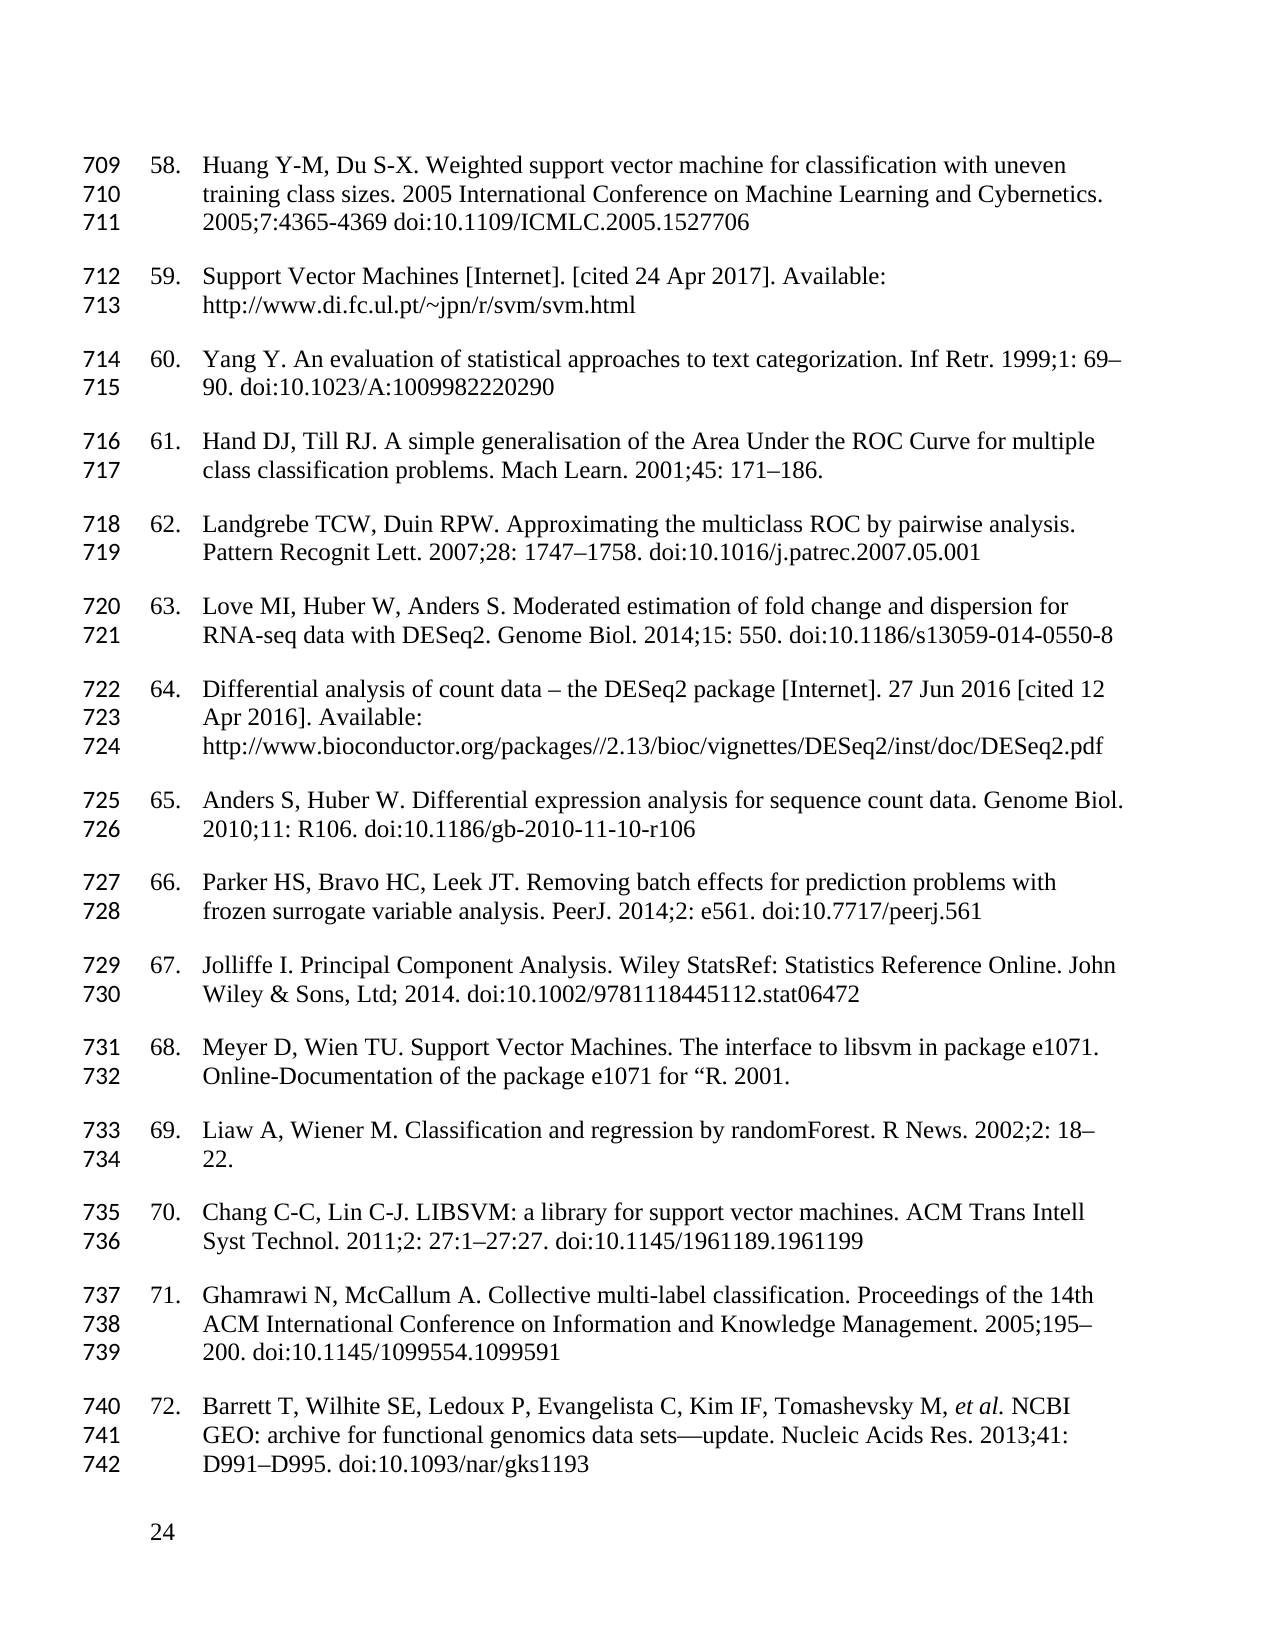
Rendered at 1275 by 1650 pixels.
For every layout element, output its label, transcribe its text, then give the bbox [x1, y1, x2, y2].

text 68. Meyer D, Wien TU. Support Vector Machines. The interface to libsvm in package e1071. Online-Documentation of the package e1071 for “R. 2001. [150, 1032, 1125, 1090]
text 61. Hand DJ, Till RJ. A simple generalisation of the Area Under the ROC Curve for multiple class classification problems. Mach Learn. 2001;45: 171–186. [150, 426, 1125, 484]
text 69. Liaw A, Wiener M. Classification and regression by randomForest. R News. 2002;2: 18–22. [150, 1115, 1125, 1172]
text 66. Parker HS, Bravo HC, Leek JT. Removing batch effects for prediction problems with frozen surrogate variable analysis. PeerJ. 2014;2: e561. doi:10.7717/peerj.561 [150, 867, 1125, 925]
text 64. Differential analysis of count data – the DESeq2 package [Internet]. 27 Jun 2016 [cited 12 Apr 2016]. Available: http://www.bioconductor.org/packages//2.13/bioc/vignettes/DESeq2/inst/doc/DESeq2.pdf [150, 674, 1125, 760]
text 67. Jolliffe I. Principal Component Analysis. Wiley StatsRef: Statistics Reference Online. John Wiley & Sons, Ltd; 2014. doi:10.1002/9781118445112.stat06472 [150, 950, 1125, 1007]
text 71. Ghamrawi N, McCallum A. Collective multi-label classification. Proceedings of the 14th ACM International Conference on Information and Knowledge Management. 2005;195–200. doi:10.1145/1099554.1099591 [150, 1280, 1125, 1366]
text 72. Barrett T, Wilhite SE, Ledoux P, Evangelista C, Kim IF, Tomashevsky M, et al. NCBI GEO: archive for functional genomics data sets—update. Nucleic Acids Res. 2013;41: D991–D995. doi:10.1093/nar/gks1193 [150, 1391, 1125, 1477]
text 58. Huang Y-M, Du S-X. Weighted support vector machine for classification with uneven training class sizes. 2005 International Conference on Machine Learning and Cybernetics. 2005;7:4365-4369 doi:10.1109/ICMLC.2005.1527706 [150, 150, 1125, 236]
text 59. Support Vector Machines [Internet]. [cited 24 Apr 2017]. Available: http://www.di.fc.ul.pt/~jpn/r/svm/svm.html [150, 261, 1125, 319]
text 70. Chang C-C, Lin C-J. LIBSVM: a library for support vector machines. ACM Trans Intell Syst Technol. 2011;2: 27:1–27:27. doi:10.1145/1961189.1961199 [150, 1197, 1125, 1255]
text 63. Love MI, Huber W, Anders S. Moderated estimation of fold change and dispersion for RNA-seq data with DESeq2. Genome Biol. 2014;15: 550. doi:10.1186/s13059-014-0550-8 [150, 591, 1125, 649]
text 65. Anders S, Huber W. Differential expression analysis for sequence count data. Genome Biol. 2010;11: R106. doi:10.1186/gb-2010-11-10-r106 [150, 785, 1125, 842]
text 62. Landgrebe TCW, Duin RPW. Approximating the multiclass ROC by pairwise analysis. Pattern Recognit Lett. 2007;28: 1747–1758. doi:10.1016/j.patrec.2007.05.001 [150, 509, 1125, 566]
text 60. Yang Y. An evaluation of statistical approaches to text categorization. Inf Retr. 1999;1: 69–90. doi:10.1023/A:1009982220290 [150, 344, 1125, 401]
